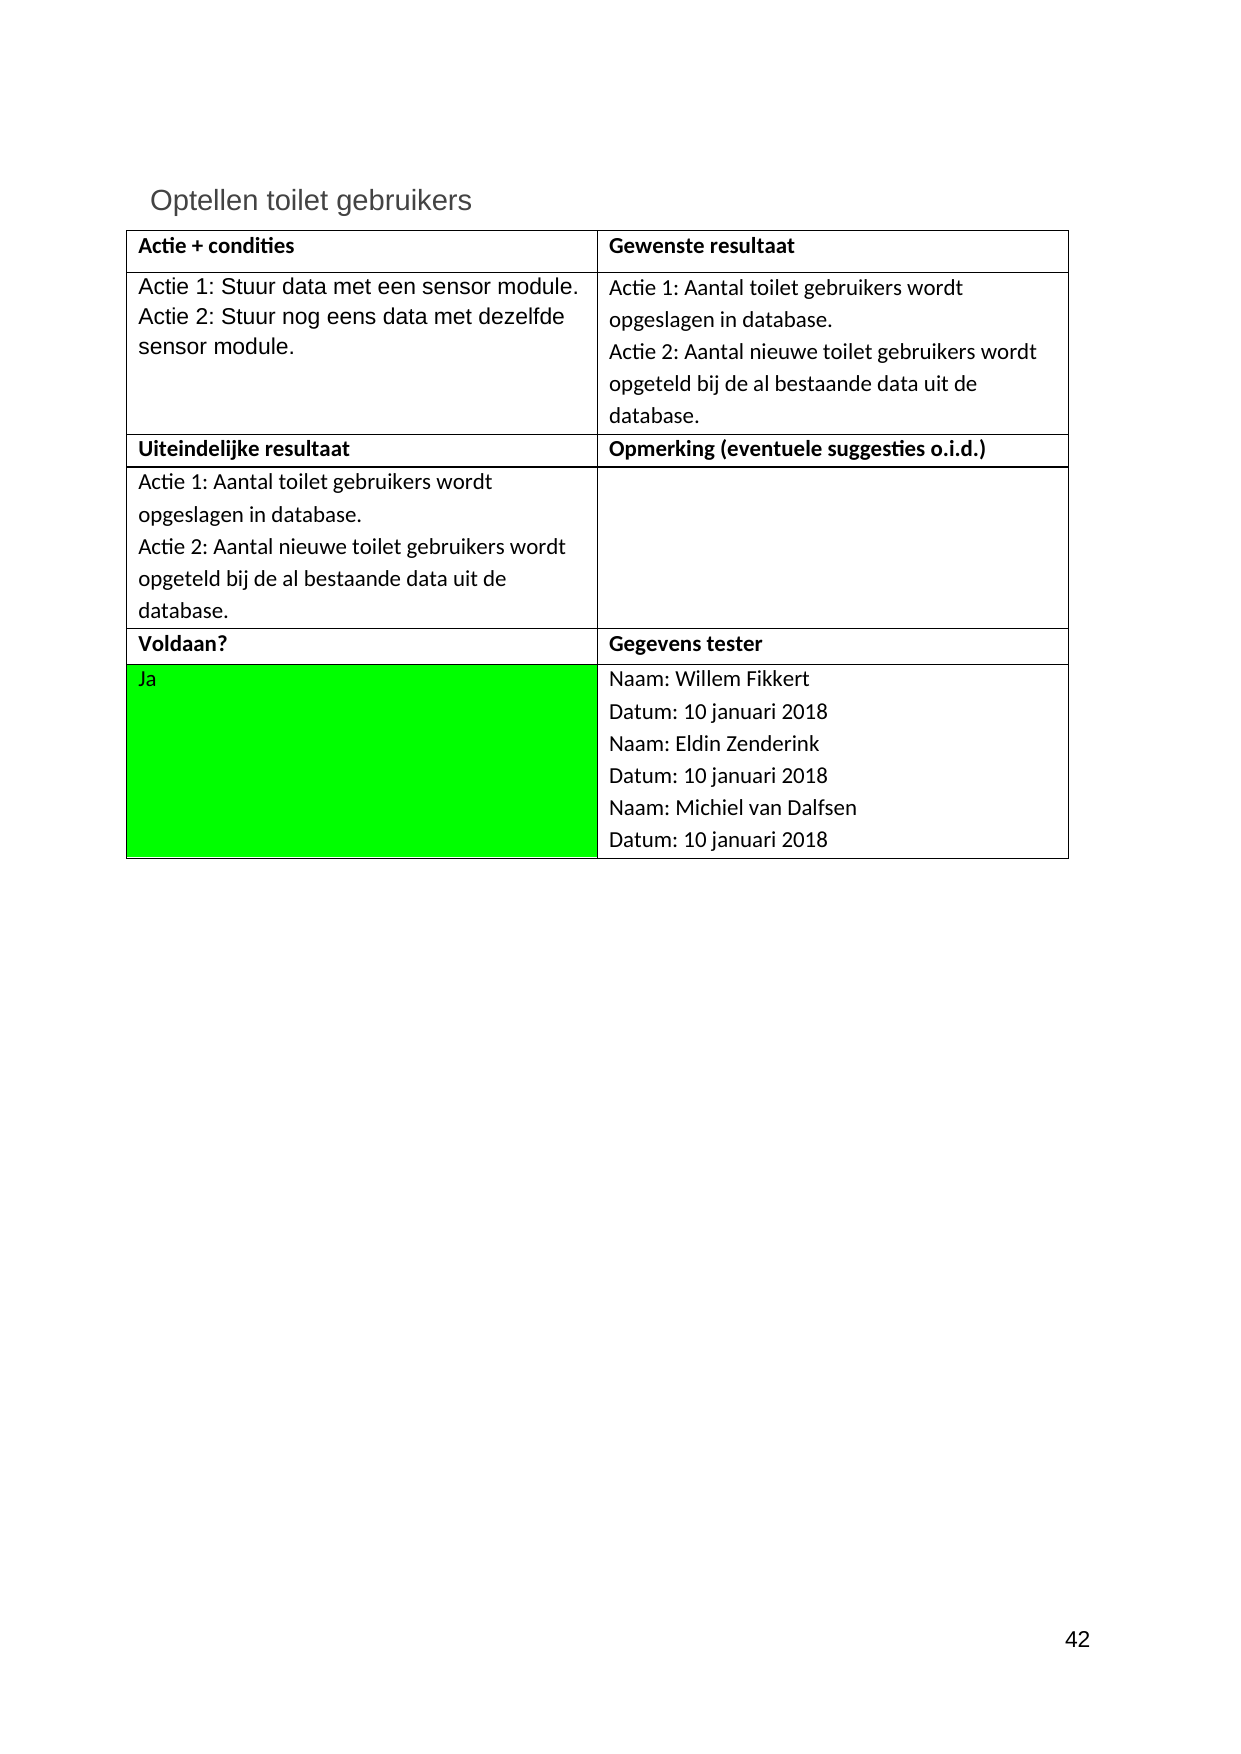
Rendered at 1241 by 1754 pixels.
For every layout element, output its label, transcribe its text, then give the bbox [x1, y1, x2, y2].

table_cell Naam: Willem Fikkert Datum: 10 januari 2018 Naam: Eldin Zenderink Datum: 10 januari 2018 Naam: Michiel van Dalfsen Datum: 10 januari 2018 [598, 665, 1068, 857]
table_cell Uiteindelijke resultaat [127, 435, 597, 466]
table_cell Opmerking (eventuele suggesties o.i.d.) [598, 435, 1068, 466]
table_cell Actie 1: Stuur data met een sensor module. Actie 2: Stuur nog eens data met dezelfde sensor module. [127, 273, 597, 433]
table_cell Actie 1: Aantal toilet gebruikers wordt opgeslagen in database. Actie 2: Aantal nieuwe toilet gebruikers wordt opgeteld bij de al bestaande data uit de database. [598, 273, 1068, 433]
table_cell Actie 1: Aantal toilet gebruikers wordt opgeslagen in database. Actie 2: Aantal nieuwe toilet gebruikers wordt opgeteld bij de al bestaande data uit de database. [127, 468, 597, 628]
table_cell Ja [127, 665, 597, 857]
subtitle Optellen toilet gebruikers [150, 183, 1090, 217]
table_cell Gegevens tester [598, 629, 1068, 663]
table_cell [598, 468, 1068, 628]
table_header Gewenste resultaat [598, 231, 1068, 272]
table_cell Voldaan? [127, 629, 597, 663]
table_header Actie + condities [127, 231, 597, 272]
